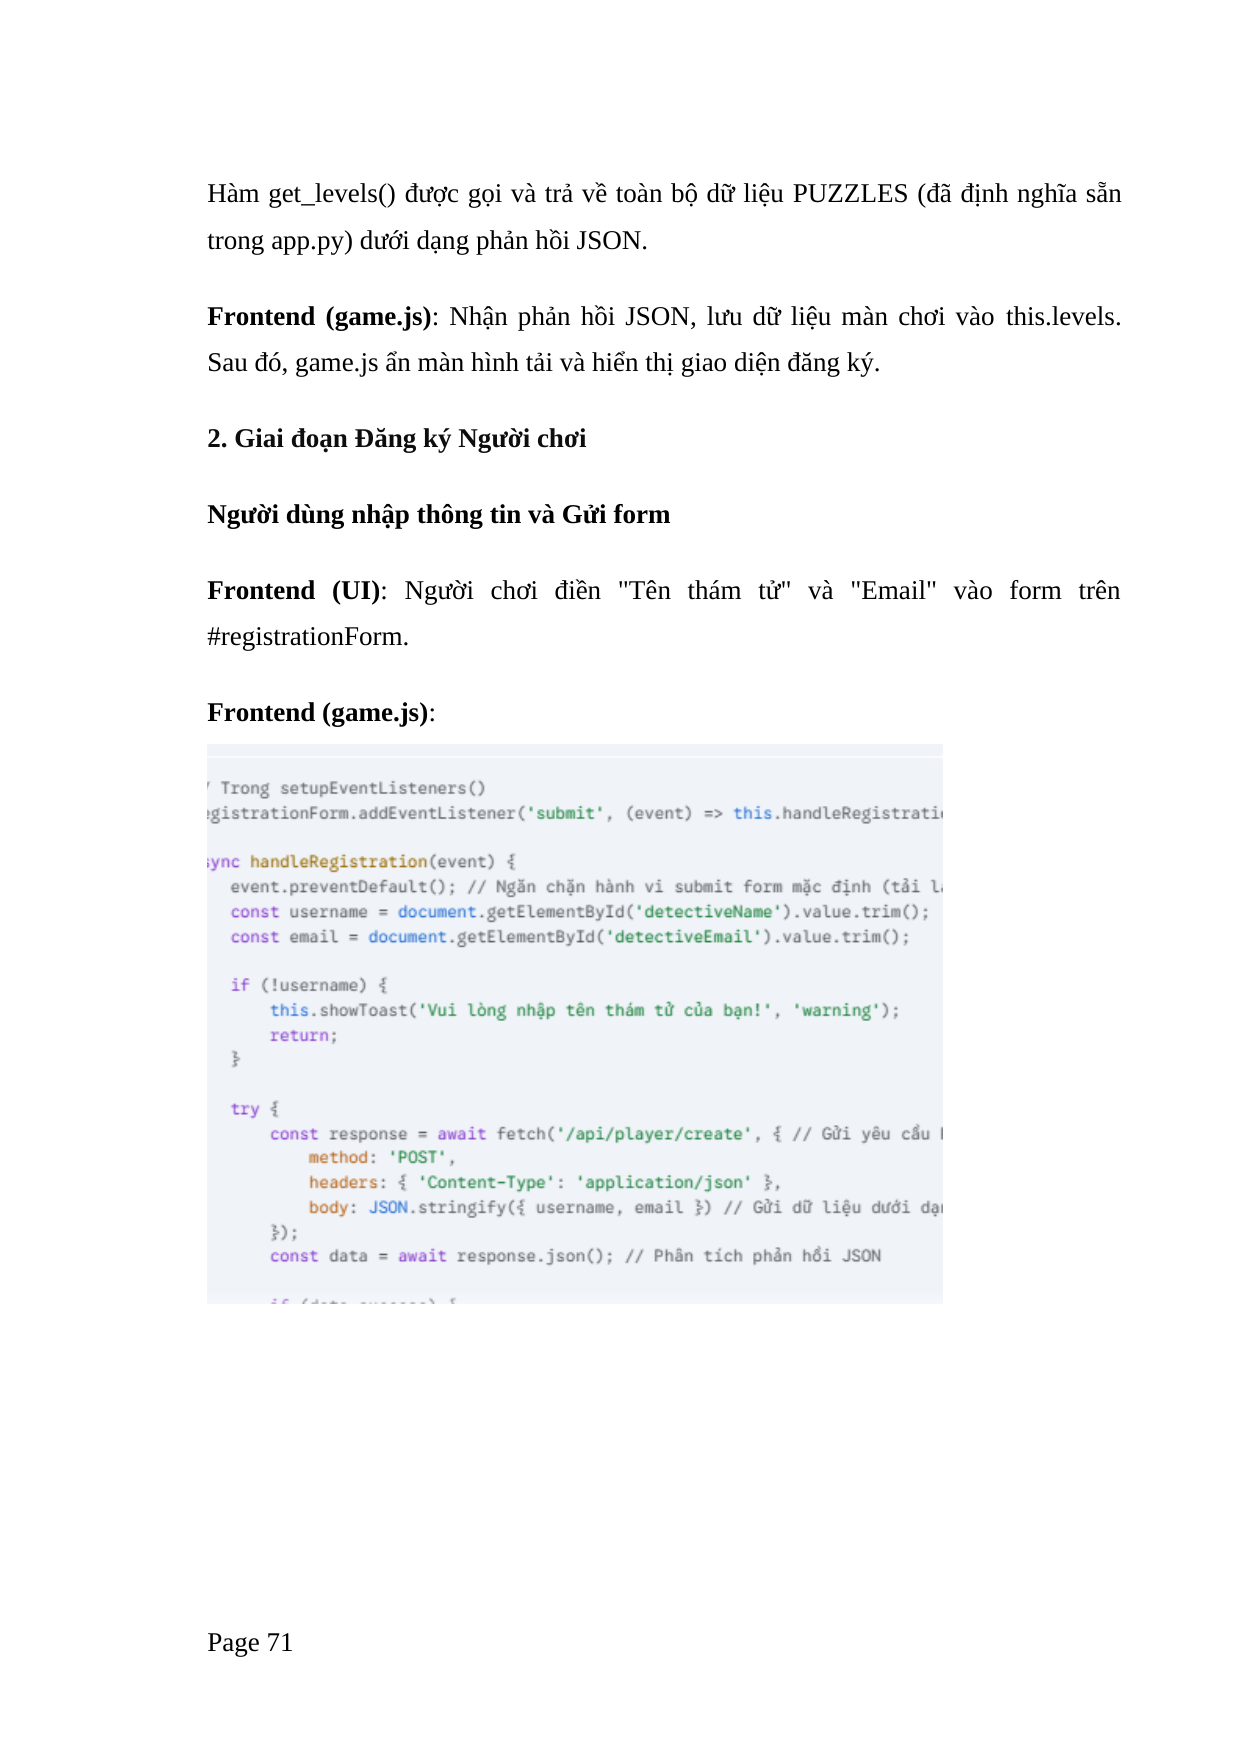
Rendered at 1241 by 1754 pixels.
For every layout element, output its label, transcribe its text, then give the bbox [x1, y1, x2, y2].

subtitle 2. Giai đoạn Đăng ký Người chơi [207, 422, 1122, 453]
text Hàm get_levels() được gọi và trả về toàn bộ dữ liệu PUZZLES (đã định nghĩa sẵn trong app.py) dưới dạng phản hồi JSON. [207, 177, 1122, 255]
picture [207, 744, 943, 1304]
text Frontend (UI): Người chơi điền "Tên thám tử" và "Email" vào form trên #registrationForm. [207, 574, 1122, 652]
text Người dùng nhập thông tin và Gửi form [207, 498, 1122, 529]
text Frontend (game.js): Nhận phản hồi JSON, lưu dữ liệu màn chơi vào this.levels. Sau đó, game.js ẩn màn hình tải và hiển thị giao diện đăng ký. [207, 300, 1122, 377]
